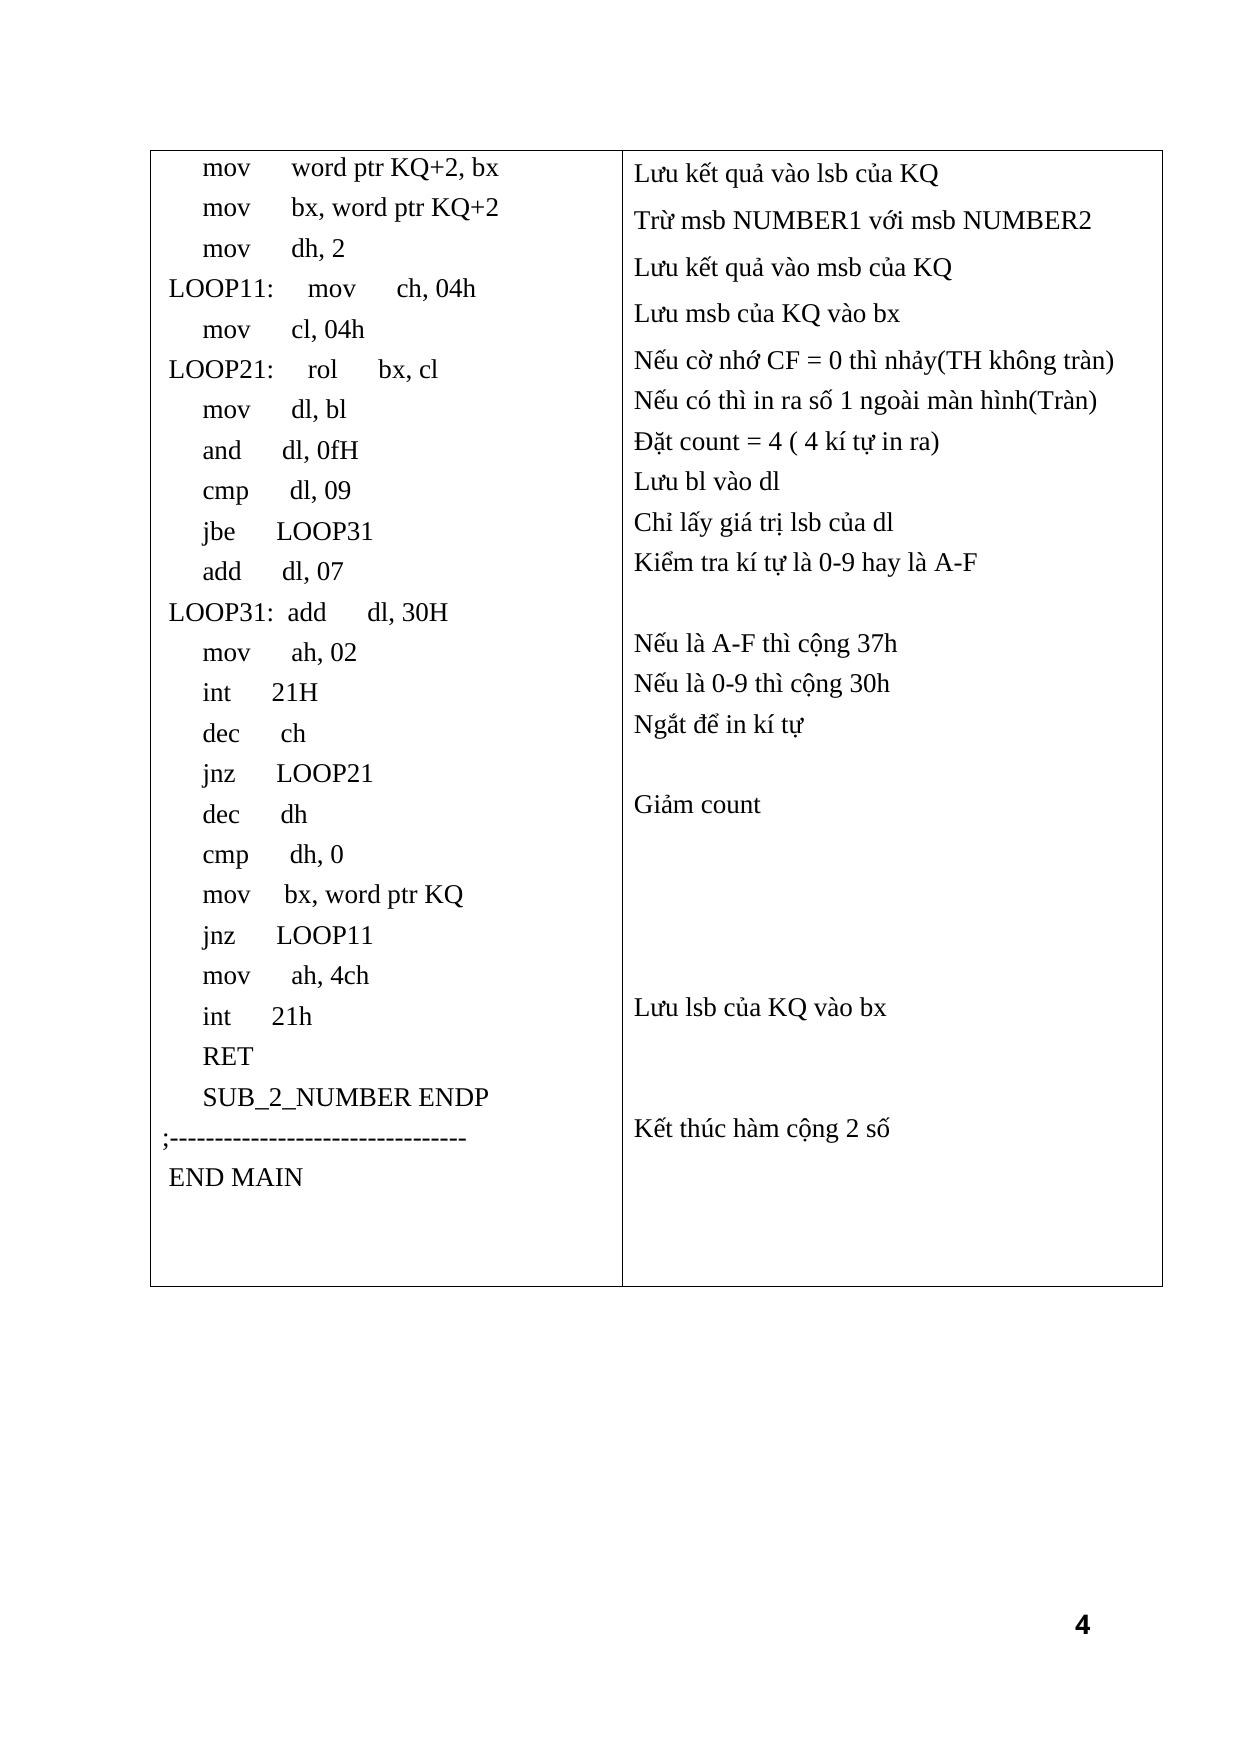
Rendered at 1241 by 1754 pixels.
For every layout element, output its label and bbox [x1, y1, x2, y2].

table_cell [623, 151, 1162, 1286]
table_cell [151, 151, 622, 1286]
